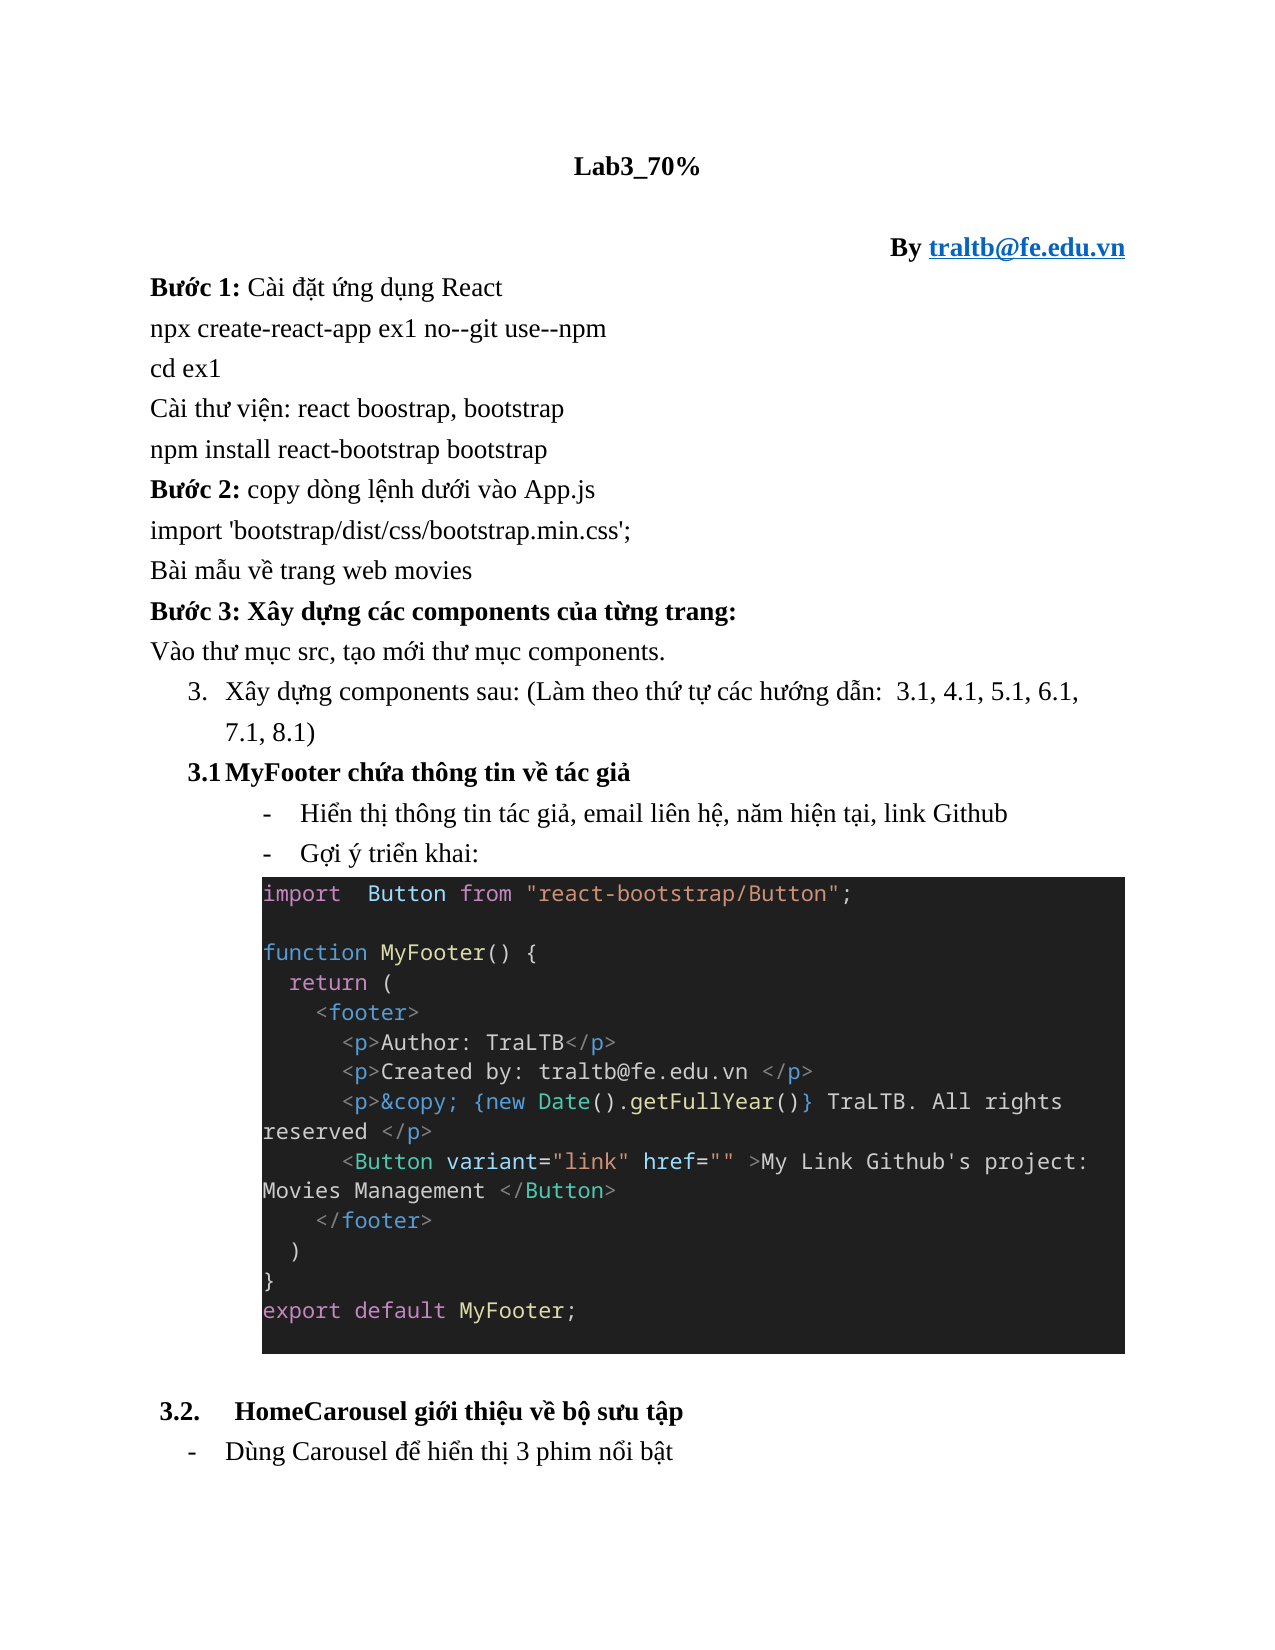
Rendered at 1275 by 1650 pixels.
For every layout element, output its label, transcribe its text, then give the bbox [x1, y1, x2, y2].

text Cài thư viện: react boostrap, bootstrap [150, 392, 1125, 424]
text ) [262, 1235, 1125, 1265]
text Vào thư mục src, tạo mới thư mục components. [150, 635, 1125, 666]
text } [262, 1265, 1125, 1294]
list Dùng Carousel để hiển thị 3 phim nổi bật [187, 1435, 1125, 1466]
text import Button from "react-bootstrap/Button"; [262, 877, 1125, 907]
list HomeCarousel giới thiệu về bộ sưu tập [159, 1394, 1125, 1426]
text <Button variant="link" href="" >My Link Github's project: Movies Management </Button> [262, 1146, 1125, 1205]
text By traltb@fe.edu.vn [150, 231, 1125, 262]
text <p>Author: TraLTB</p> [262, 1026, 1125, 1056]
list Xây dựng components sau: (Làm theo thứ tự các hướng dẫn: 3.1, 4.1, 5.1, 6.1, 7.1, 8.1) [187, 675, 1125, 747]
text Bước 1: Cài đặt ứng dụng React [150, 271, 1125, 302]
text Bước 3: Xây dựng các components của từng trang: [150, 594, 1125, 626]
text <footer> [262, 997, 1125, 1026]
list Hiển thị thông tin tác giả, email liên hệ, năm hiện tại, link Github [262, 797, 1125, 828]
text Bước 2: copy dòng lệnh dưới vào App.js [150, 473, 1125, 504]
text import 'bootstrap/dist/css/bootstrap.min.css'; [150, 514, 1125, 545]
text Lab3_70% [150, 150, 1125, 181]
text Bài mẫu về trang web movies [150, 554, 1125, 585]
text npx create-react-app ex1 no--git use--npm [150, 312, 1125, 343]
list Gợi ý triển khai: [262, 837, 1125, 868]
text </footer> [262, 1205, 1125, 1235]
text <p>&copy; {new Date().getFullYear()} TraLTB. All rights reserved </p> [262, 1086, 1125, 1146]
list MyFooter chứa thông tin về tác giả [187, 756, 1125, 787]
text return ( [262, 967, 1125, 997]
text npm install react-bootstrap bootstrap [150, 433, 1125, 464]
text export default MyFooter; [262, 1294, 1125, 1324]
text function MyFooter() { [262, 937, 1125, 967]
text cd ex1 [150, 352, 1125, 383]
text <p>Created by: traltb@fe.edu.vn </p> [262, 1056, 1125, 1086]
